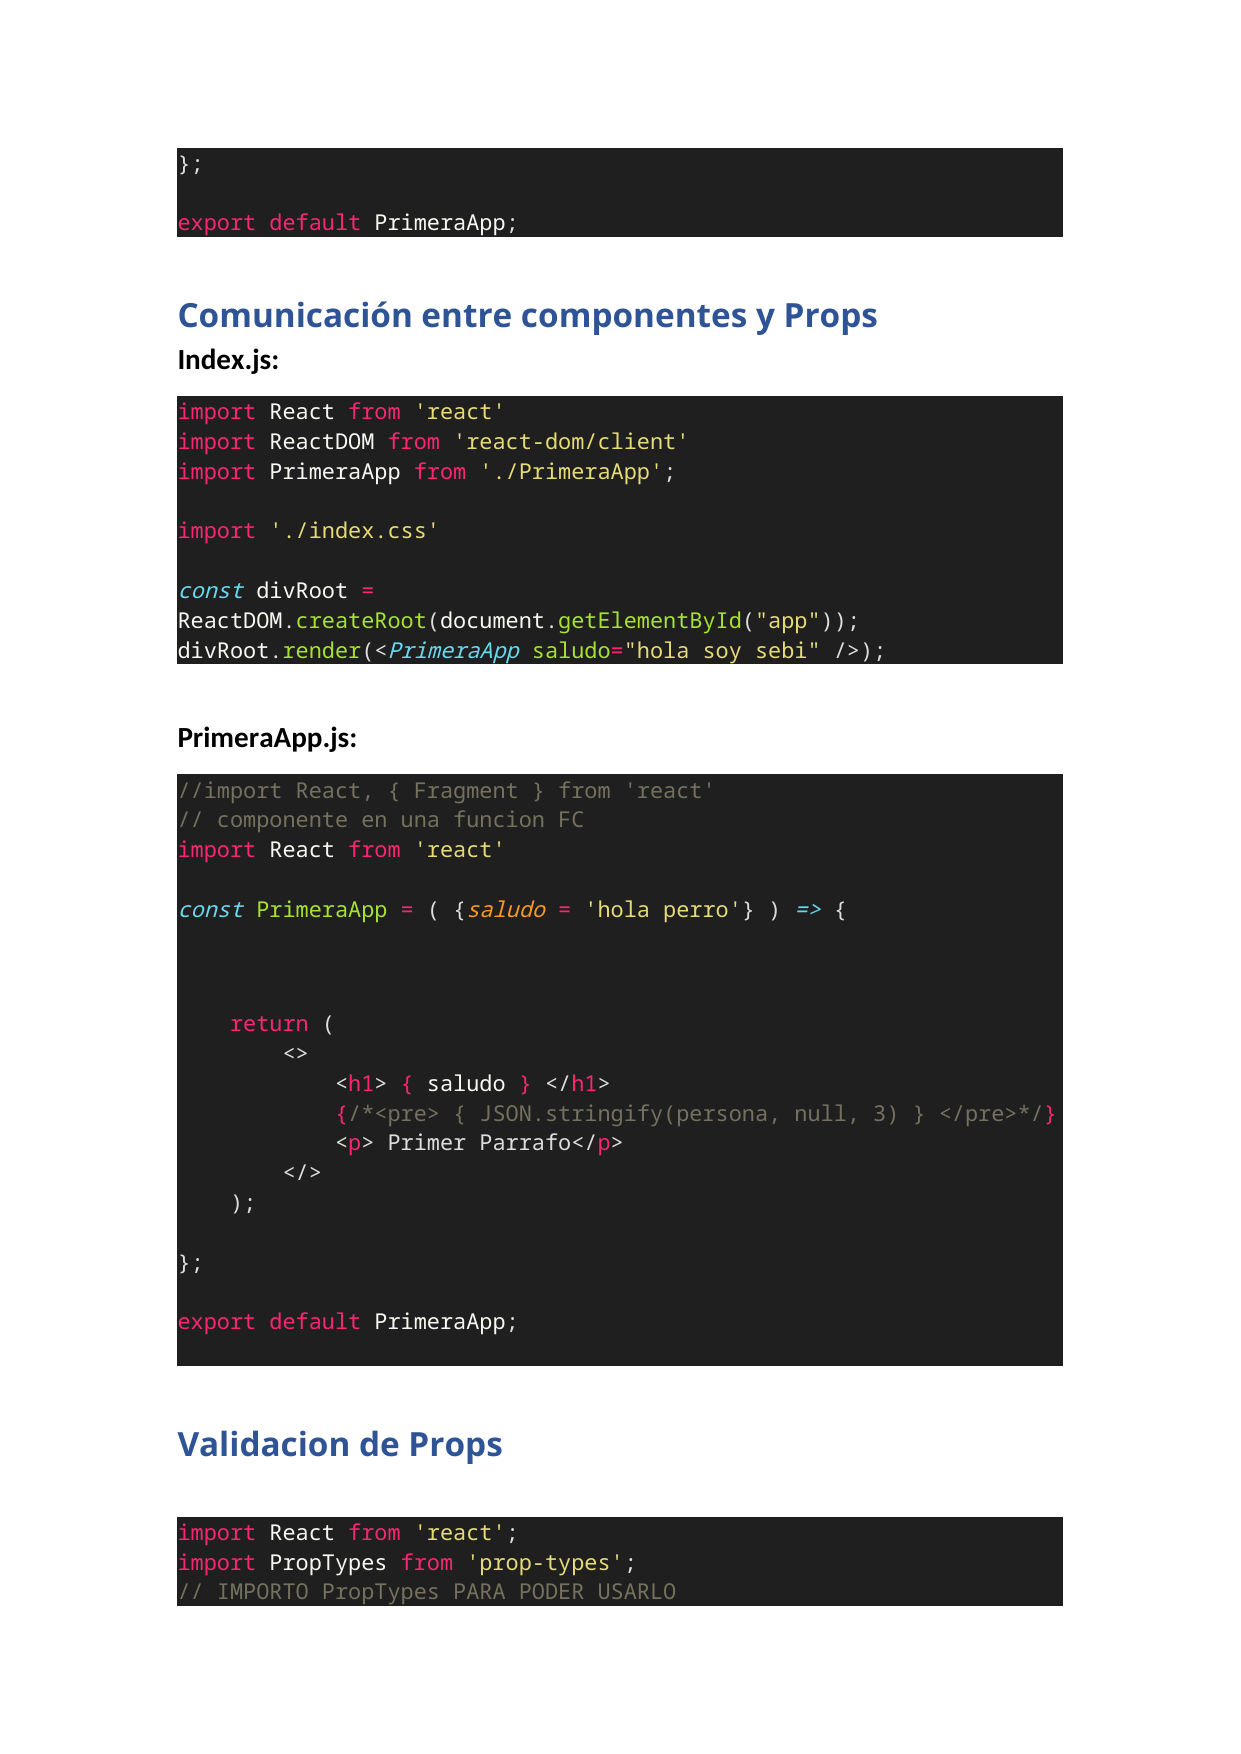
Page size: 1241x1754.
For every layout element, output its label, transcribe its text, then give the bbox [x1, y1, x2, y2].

text export default PrimeraApp; [177, 207, 1063, 237]
text const PrimeraApp = ( {saludo = 'hola perro'} ) => { [177, 894, 1063, 923]
text <> [177, 1038, 1063, 1068]
text import React from 'react' [177, 834, 1063, 864]
text }; [177, 148, 1063, 177]
text // IMPORTO PropTypes PARA PODER USARLO [177, 1576, 1063, 1606]
text import ReactDOM from 'react-dom/client' [177, 426, 1063, 456]
text export default PrimeraApp; [177, 1306, 1063, 1336]
text import './index.css' [177, 515, 1063, 545]
text </> [177, 1157, 1063, 1187]
text import React from 'react'; [177, 1517, 1063, 1546]
text import PropTypes from 'prop-types'; [177, 1546, 1063, 1576]
subtitle Comunicación entre componentes y Props [177, 292, 1063, 338]
text return ( [177, 1008, 1063, 1038]
text ); [177, 1187, 1063, 1217]
text // componente en una funcion FC [177, 804, 1063, 834]
text <h1> { saludo } </h1> [177, 1068, 1063, 1097]
text <p> Primer Parrafo</p> [177, 1127, 1063, 1157]
text Index.js: [177, 341, 1063, 377]
text import PrimeraApp from './PrimeraApp'; [177, 456, 1063, 486]
text divRoot.render(<PrimeraApp saludo="hola soy sebi" />); [177, 634, 1063, 664]
subtitle Validacion de Props [177, 1421, 1063, 1466]
text }; [177, 1246, 1063, 1276]
text PrimeraApp.js: [177, 719, 1063, 755]
text {/*<pre> { JSON.stringify(persona, null, 3) } </pre>*/} [177, 1097, 1063, 1127]
text import React from 'react' [177, 396, 1063, 426]
text //import React, { Fragment } from 'react' [177, 774, 1063, 804]
text const divRoot = ReactDOM.createRoot(document.getElementById("app")); [177, 575, 1063, 634]
